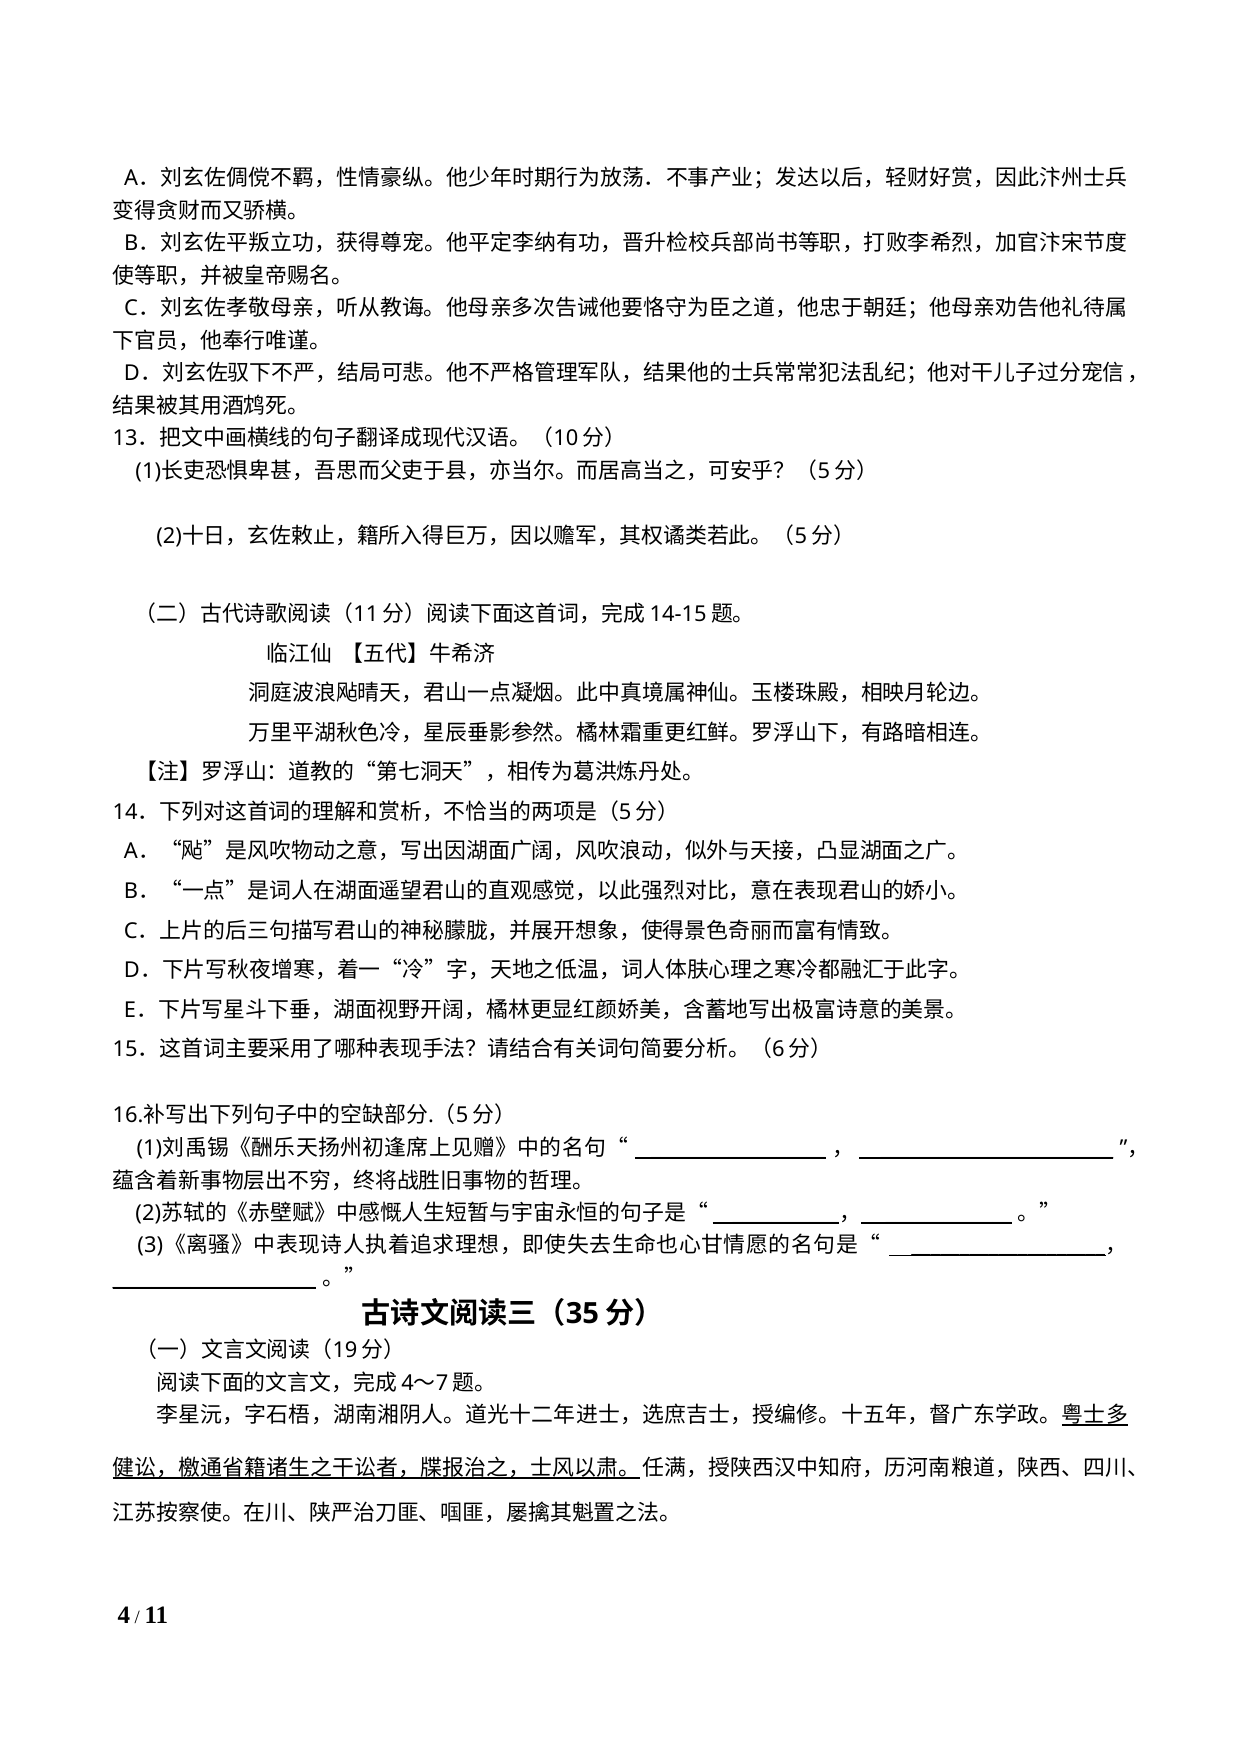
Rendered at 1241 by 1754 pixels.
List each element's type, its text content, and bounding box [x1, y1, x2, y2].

text B．“一点”是词人在湖面遥望君山的直观感觉，以此强烈对比，意在表现君山的娇小。 [112, 867, 1128, 906]
text 洞庭波浪飐晴天，君山一点凝烟。此中真境属神仙。玉楼珠殿，相映月轮边。 [112, 669, 1128, 708]
text E．下片写星斗下垂，湖面视野开阔，橘林更显红颜娇美，含蓄地写出极富诗意的美景。 [112, 986, 1128, 1025]
text (3)《离骚》中表现诗人执着追求理想，即使失去生命也心甘情愿的名句是“ ____________________， _____________________ 。” [112, 1227, 1128, 1292]
text (2)苏轼的《赤壁赋》中感慨人生短暂与宇宙永恒的句子是“ ___________， _____________ 。” [112, 1195, 1128, 1227]
text 万里平湖秋色冷，星辰垂影参然。橘林霜重更红鲜。罗浮山下，有路暗相连。 [112, 708, 1128, 748]
text 13．把文中画横线的句子翻译成现代汉语。（10分） [112, 420, 1128, 453]
text 李星沅，字石梧，湖南湘阴人。道光十二年进士，选庶吉士，授编修。十五年，督广东学政。粤士多健讼，檄通省籍诸生之干讼者，牒报治之，士风以肃。任满，授陕西汉中知府，历河南粮道，陕西、四川、江苏按察使。在川、陕严治刀匪、啯匪，屡擒其魁置之法。 [112, 1397, 1128, 1527]
text 阅读下面的文言文，完成4～7题。 [112, 1364, 1128, 1397]
text (2)十日，玄佐敕止，籍所入得巨万，因以赡军，其权谲类若此。（5分） [112, 518, 1128, 550]
text A．刘玄佐倜傥不羁，性情豪纵。他少年时期行为放荡．不事产业；发达以后，轻财好赏，因此汴州士兵变得贪财而又骄横。 [112, 160, 1128, 225]
text C．上片的后三句描写君山的神秘朦胧，并展开想象，使得景色奇丽而富有情致。 [112, 906, 1128, 946]
text C．刘玄佐孝敬母亲，听从教诲。他母亲多次告诫他要恪守为臣之道，他忠于朝廷；他母亲劝告他礼待属下官员，他奉行唯谨。 [112, 290, 1128, 355]
text (1)刘禹锡《酬乐天扬州初逢席上见赠》中的名句“ __________________ ， ________________________ ”，蕴含着新事物层出不穷，终将战胜旧事物的哲理。 [112, 1130, 1128, 1195]
text (1)长吏恐惧卑甚，吾思而父吏于县，亦当尔。而居高当之，可安乎？（5分） [112, 453, 1128, 485]
text 14．下列对这首词的理解和赏析，不恰当的两项是（5分） [112, 788, 1128, 827]
text 古诗文阅读三（35分） [112, 1292, 1128, 1332]
text A．“飐”是风吹物动之意，写出因湖面广阔，风吹浪动，似外与天接，凸显湖面之广。 [112, 827, 1128, 867]
text B．刘玄佐平叛立功，获得尊宠。他平定李纳有功，晋升检校兵部尚书等职，打败李希烈，加官汴宋节度使等职，并被皇帝赐名。 [112, 225, 1128, 290]
text 15．这首词主要采用了哪种表现手法？请结合有关词句简要分析。（6分） [112, 1025, 1128, 1065]
text （一）文言文阅读（19分） [112, 1332, 1128, 1364]
text D．刘玄佐驭下不严，结局可悲。他不严格管理军队，结果他的士兵常常犯法乱纪；他对干儿子过分宠信，结果被其用酒鸩死。 [112, 355, 1128, 420]
text D．下片写秋夜增寒，着一“冷”字，天地之低温，词人体肤心理之寒冷都融汇于此字。 [112, 946, 1128, 986]
text 16.补写出下列句子中的空缺部分.（5分） [112, 1097, 1128, 1130]
text 【注】罗浮山：道教的“第七洞天”，相传为葛洪炼丹处。 [112, 748, 1128, 788]
text （二）古代诗歌阅读（11分）阅读下面这首词，完成14-15题。 [112, 590, 1128, 629]
text 临江仙 【五代】牛希济 [112, 629, 1128, 669]
